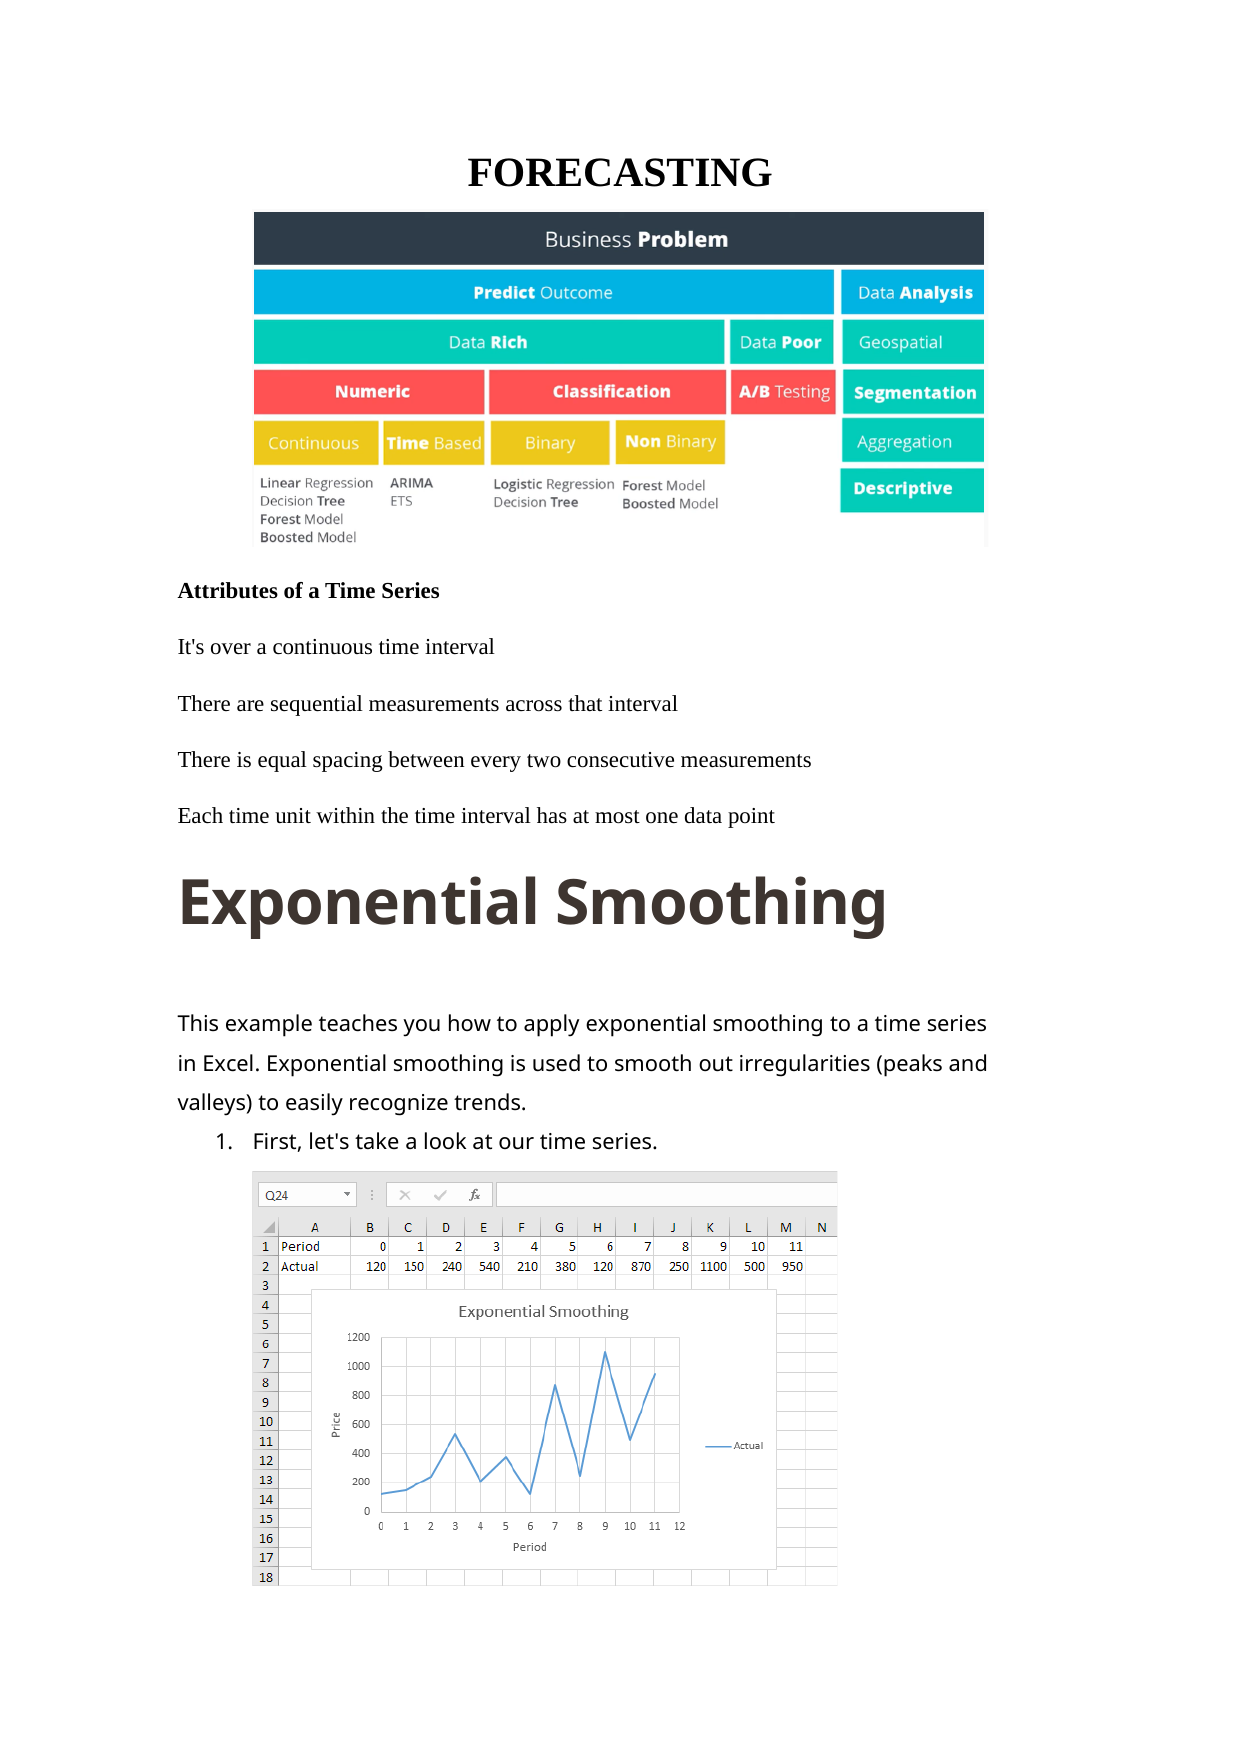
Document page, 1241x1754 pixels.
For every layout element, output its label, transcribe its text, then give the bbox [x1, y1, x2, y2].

picture [252, 1171, 838, 1586]
text It's over a continuous time interval [177, 633, 1063, 660]
text This example teaches you how to apply exponential smoothing to a time series in Excel. Exponential smoothing is used to smooth out irregularities (peaks and valleys) to easily recognize trends. [177, 999, 1063, 1117]
subtitle Exponential Smoothing [177, 858, 1063, 943]
text There is equal spacing between every two consecutive measurements [177, 746, 1063, 772]
text Attributes of a Time Series [177, 577, 1063, 604]
text Each time unit within the time interval has at most one data point [177, 802, 1063, 828]
picture [252, 209, 989, 547]
list First, let's take a look at our time series. [215, 1117, 1063, 1156]
text There are sequential measurements across that interval [177, 689, 1063, 716]
